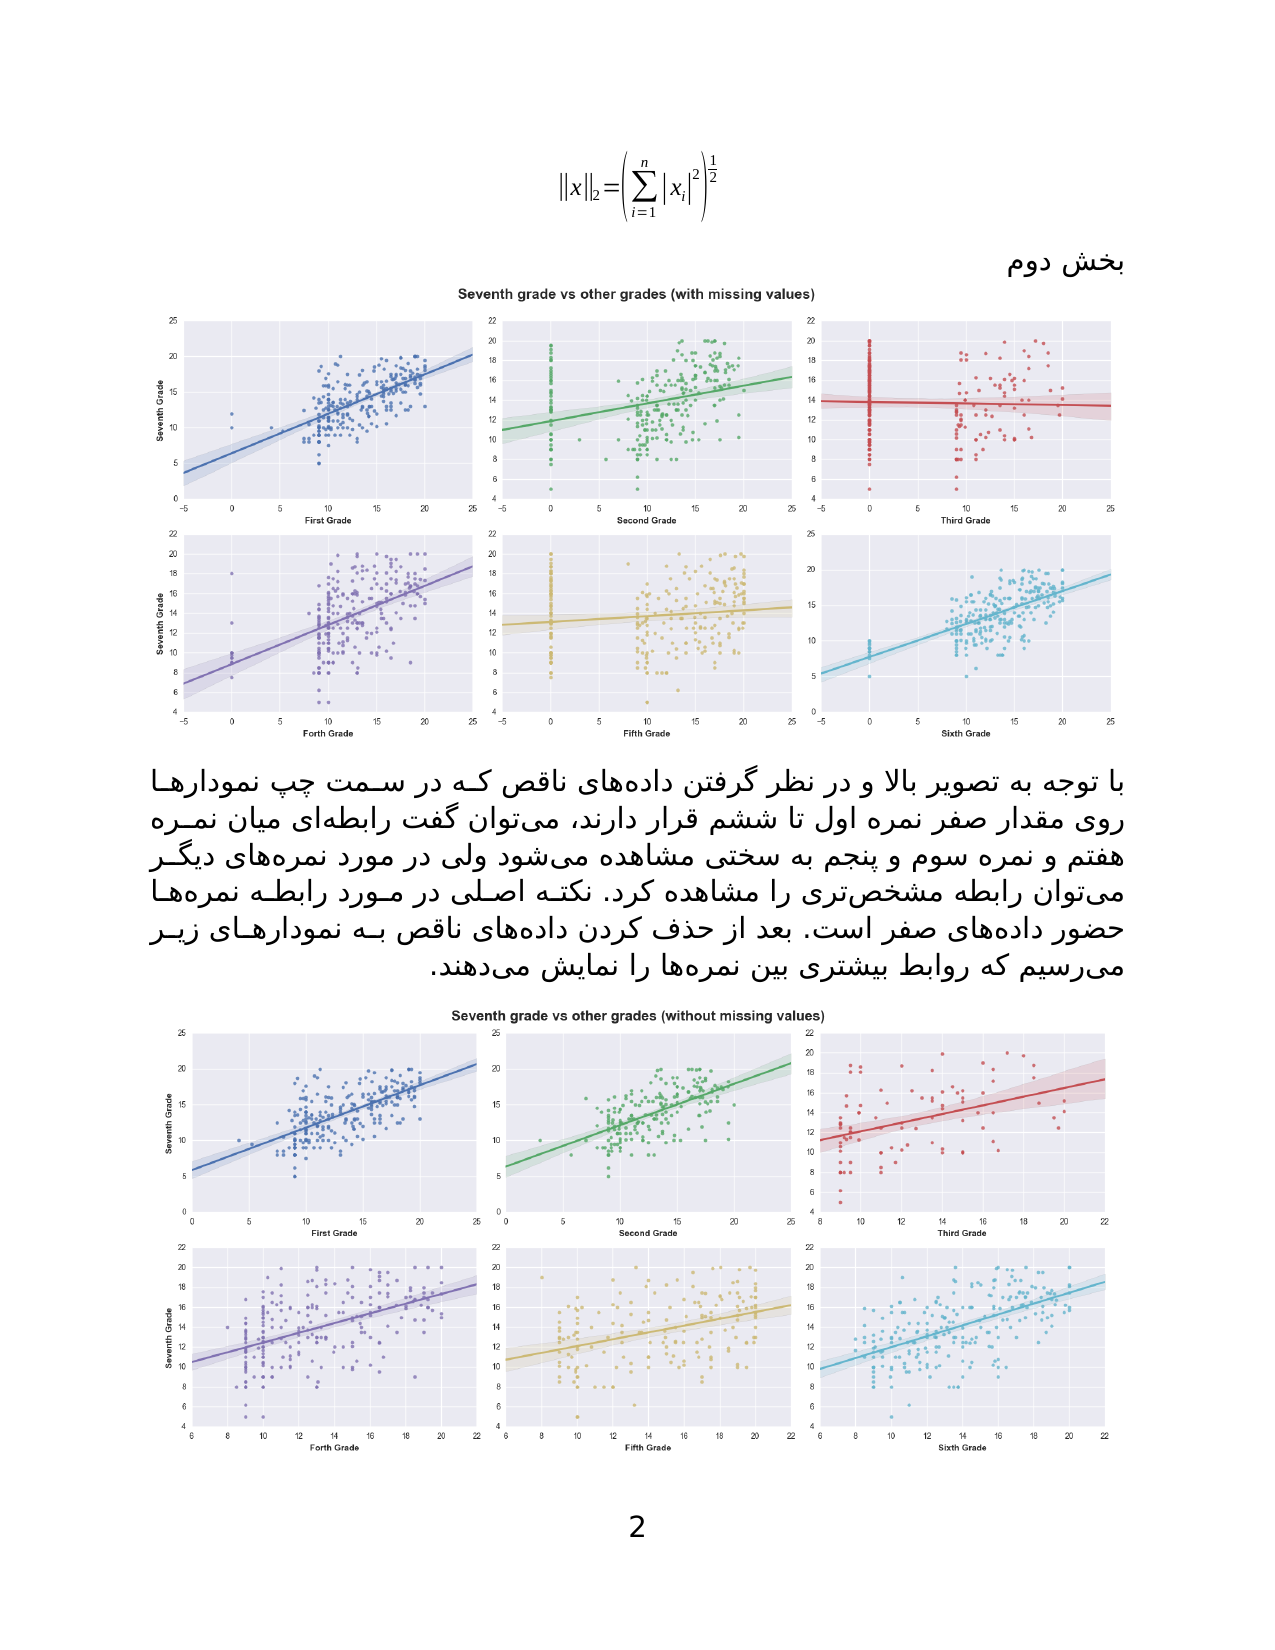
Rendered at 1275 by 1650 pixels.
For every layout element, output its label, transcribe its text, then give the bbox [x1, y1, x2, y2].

picture [147, 280, 1125, 746]
subtitle بخش دوم [150, 243, 1125, 277]
picture [156, 1001, 1118, 1460]
text با توجه به تصویر بالا و در نظر گرفتن داده‌های ناقص که در سمت چپ نمودارها روی مقدار صفر نمره اول تا ششم قرار دارند، می‌توان گفت رابطه‌ای میان نمره هفتم و نمره سوم و پنجم به سختی مشاهده می‌شود ولی در مورد نمره‌های دیگر می‌توان رابطه مشخص‌تری را مشاهده کرد. نکته اصلی در مورد رابطه نمره‌ها حضور داده‌های صفر است. بعد از حذف کردن داده‌های ناقص به نمودارهای زیر می‌رسیم که روابط بیشتری بین نمره‌ها را نمایش می‌دهند. [150, 765, 1125, 982]
